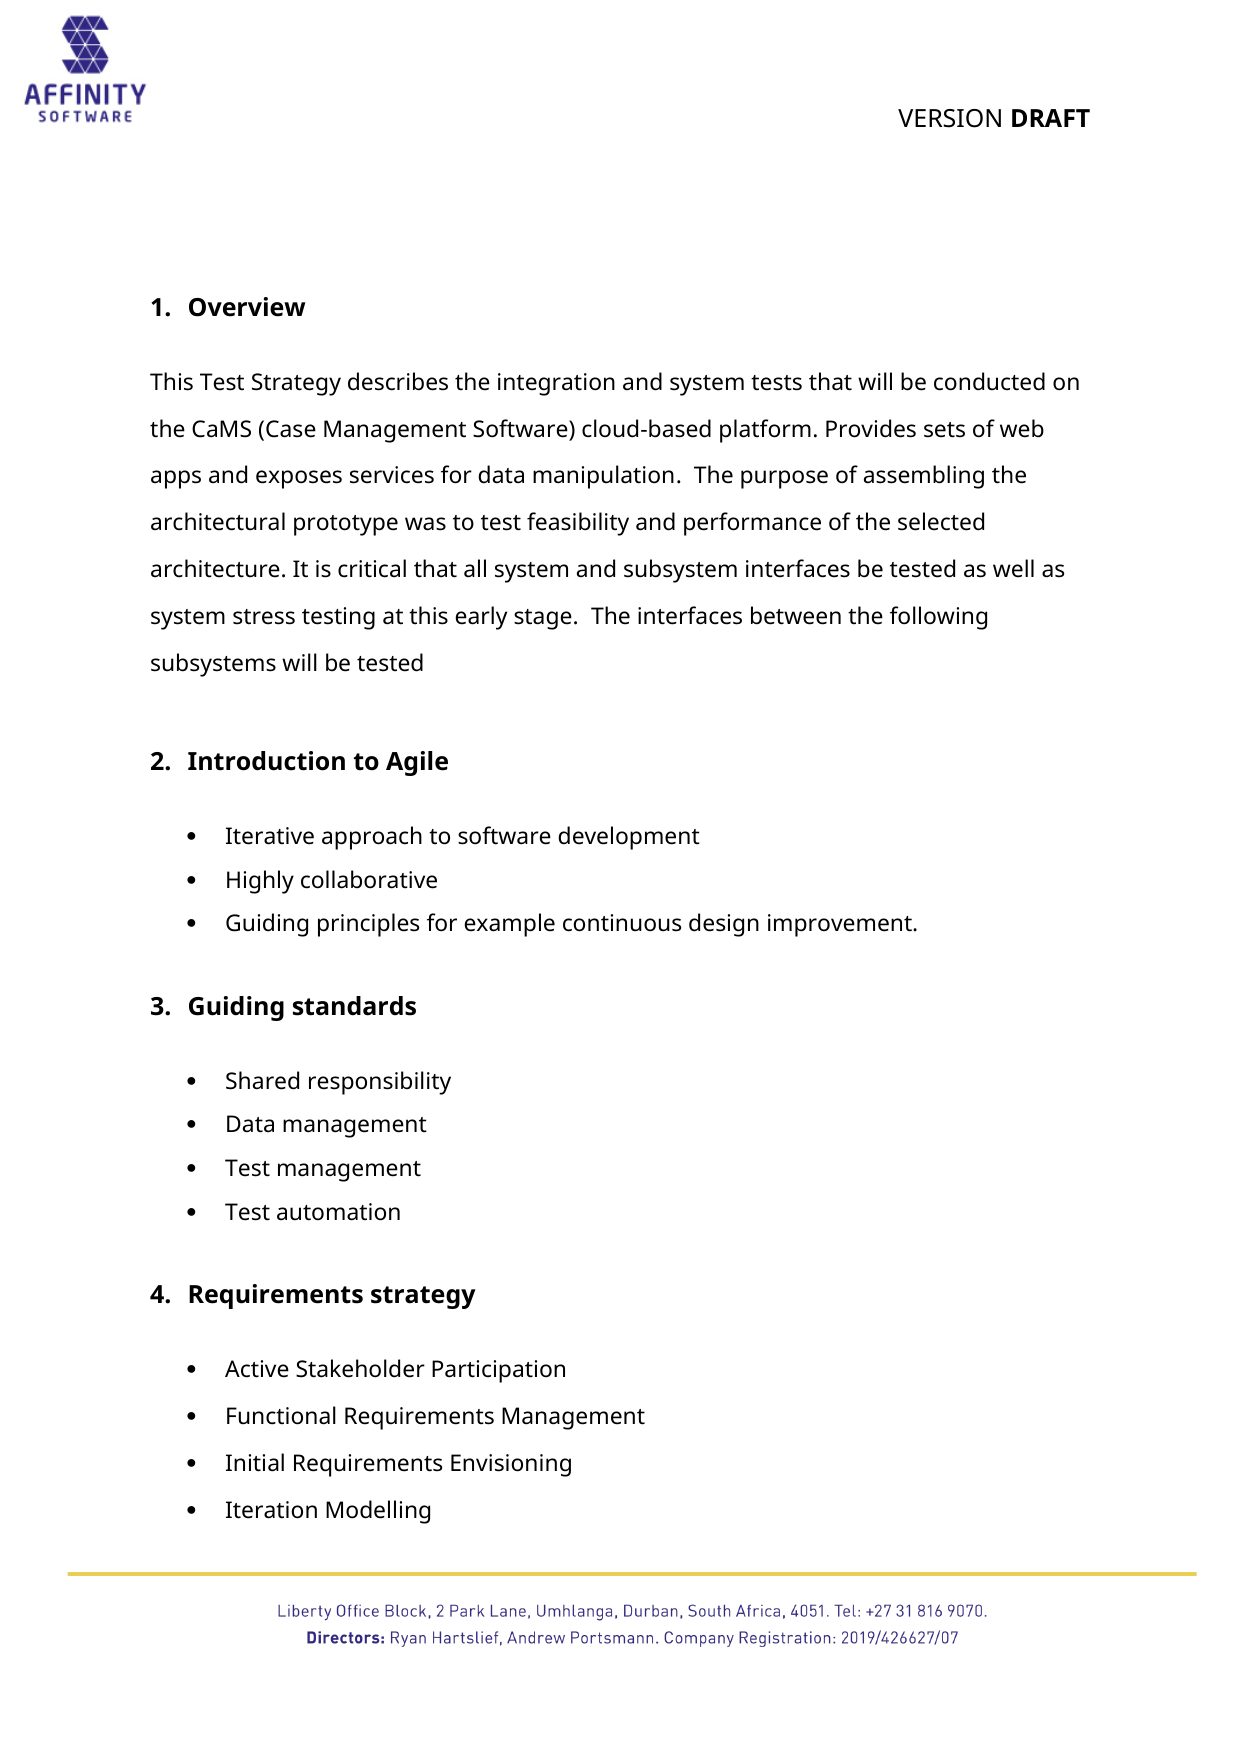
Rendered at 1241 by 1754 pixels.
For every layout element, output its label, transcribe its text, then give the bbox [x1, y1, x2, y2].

text Test management [187, 1152, 1090, 1183]
text Test automation [187, 1196, 1090, 1227]
list Functional Requirements Management [187, 1400, 1090, 1431]
subtitle Guiding standards [150, 988, 1090, 1023]
text Highly collaborative [187, 863, 1090, 895]
list Active Stakeholder Participation [187, 1353, 1090, 1384]
text Iterative approach to software development [187, 820, 1090, 851]
list Iteration Modelling [187, 1494, 1090, 1525]
text Data management [187, 1108, 1090, 1139]
text This Test Strategy describes the integration and system tests that will be conducted on the CaMS (Case Management Software) cloud-based platform. Provides sets of web apps and exposes services for data manipulation. The purpose of assembling the architectural prototype was to test feasibility and performance of the selected architecture. It is critical that all system and subsystem interfaces be tested as well as system stress testing at this early stage. The interfaces between the following subsystems will be tested [150, 366, 1090, 678]
subtitle Introduction to Agile [150, 744, 1090, 778]
text Guiding principles for example continuous design improvement. [187, 907, 1090, 938]
subtitle Overview [150, 289, 1090, 324]
text Shared responsibility [187, 1064, 1090, 1096]
picture [11, 0, 157, 131]
list Initial Requirements Envisioning [187, 1447, 1090, 1478]
subtitle Requirements strategy [150, 1277, 1090, 1311]
picture [67, 1558, 1197, 1666]
